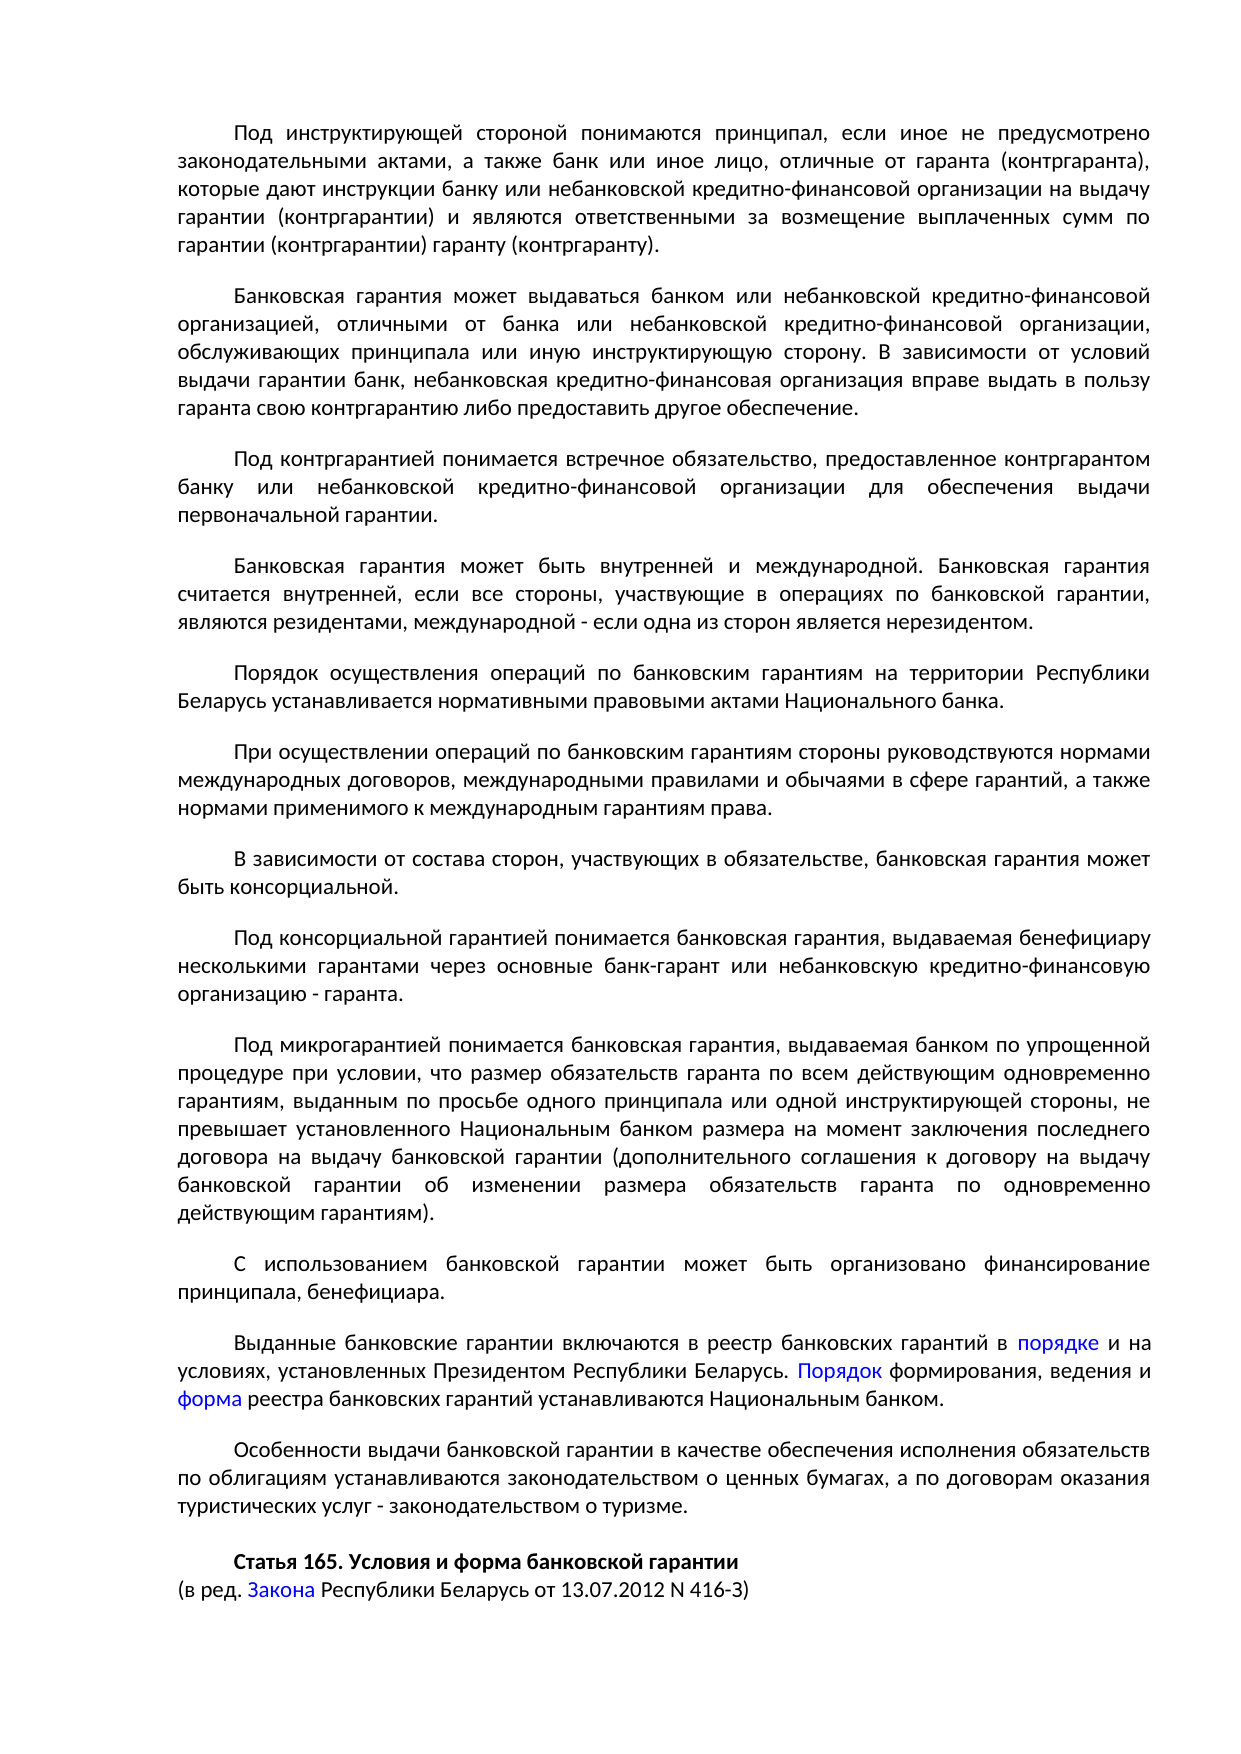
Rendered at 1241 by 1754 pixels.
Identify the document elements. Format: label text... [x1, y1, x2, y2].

text Статья 165. Условия и форма банковской гарантии [177, 1547, 1152, 1575]
text При осуществлении операций по банковским гарантиям стороны руководствуются нормами международных договоров, международными правилами и обычаями в сфере гарантий, а также нормами применимого к международным гарантиям права. [177, 737, 1152, 821]
text Под инструктирующей стороной понимаются принципал, если иное не предусмотрено законодательными актами, а также банк или иное лицо, отличные от гаранта (контргаранта), которые дают инструкции банку или небанковской кредитно-финансовой организации на выдачу гарантии (контргарантии) и являются ответственными за возмещение выплаченных сумм по гарантии (контргарантии) гаранту (контргаранту). [177, 118, 1152, 258]
text Банковская гарантия может выдаваться банком или небанковской кредитно-финансовой организацией, отличными от банка или небанковской кредитно-финансовой организации, обслуживающих принципала или иную инструктирующую сторону. В зависимости от условий выдачи гарантии банк, небанковская кредитно-финансовая организация вправе выдать в пользу гаранта свою контргарантию либо предоставить другое обеспечение. [177, 281, 1152, 421]
text Выданные банковские гарантии включаются в реестр банковских гарантий в порядке и на условиях, установленных Президентом Республики Беларусь. Порядок формирования, ведения и форма реестра банковских гарантий устанавливаются Национальным банком. [177, 1328, 1152, 1412]
text В зависимости от состава сторон, участвующих в обязательстве, банковская гарантия может быть консорциальной. [177, 844, 1152, 900]
text Особенности выдачи банковской гарантии в качестве обеспечения исполнения обязательств по облигациям устанавливаются законодательством о ценных бумагах, а по договорам оказания туристических услуг - законодательством о туризме. [177, 1435, 1152, 1519]
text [177, 1575, 1152, 1603]
text С использованием банковской гарантии может быть организовано финансирование принципала, бенефициара. [177, 1249, 1152, 1305]
text Порядок осуществления операций по банковским гарантиям на территории Республики Беларусь устанавливается нормативными правовыми актами Национального банка. [177, 658, 1152, 714]
text Под контргарантией понимается встречное обязательство, предоставленное контргарантом банку или небанковской кредитно-финансовой организации для обеспечения выдачи первоначальной гарантии. [177, 444, 1152, 528]
text Под микрогарантией понимается банковская гарантия, выдаваемая банком по упрощенной процедуре при условии, что размер обязательств гаранта по всем действующим одновременно гарантиям, выданным по просьбе одного принципала или одной инструктирующей стороны, не превышает установленного Национальным банком размера на момент заключения последнего договора на выдачу банковской гарантии (дополнительного соглашения к договору на выдачу банковской гарантии об изменении размера обязательств гаранта по одновременно действующим гарантиям). [177, 1030, 1152, 1226]
text Под консорциальной гарантией понимается банковская гарантия, выдаваемая бенефициару несколькими гарантами через основные банк-гарант или небанковскую кредитно-финансовую организацию - гаранта. [177, 923, 1152, 1007]
text Банковская гарантия может быть внутренней и международной. Банковская гарантия считается внутренней, если все стороны, участвующие в операциях по банковской гарантии, являются резидентами, международной - если одна из сторон является нерезидентом. [177, 551, 1152, 635]
